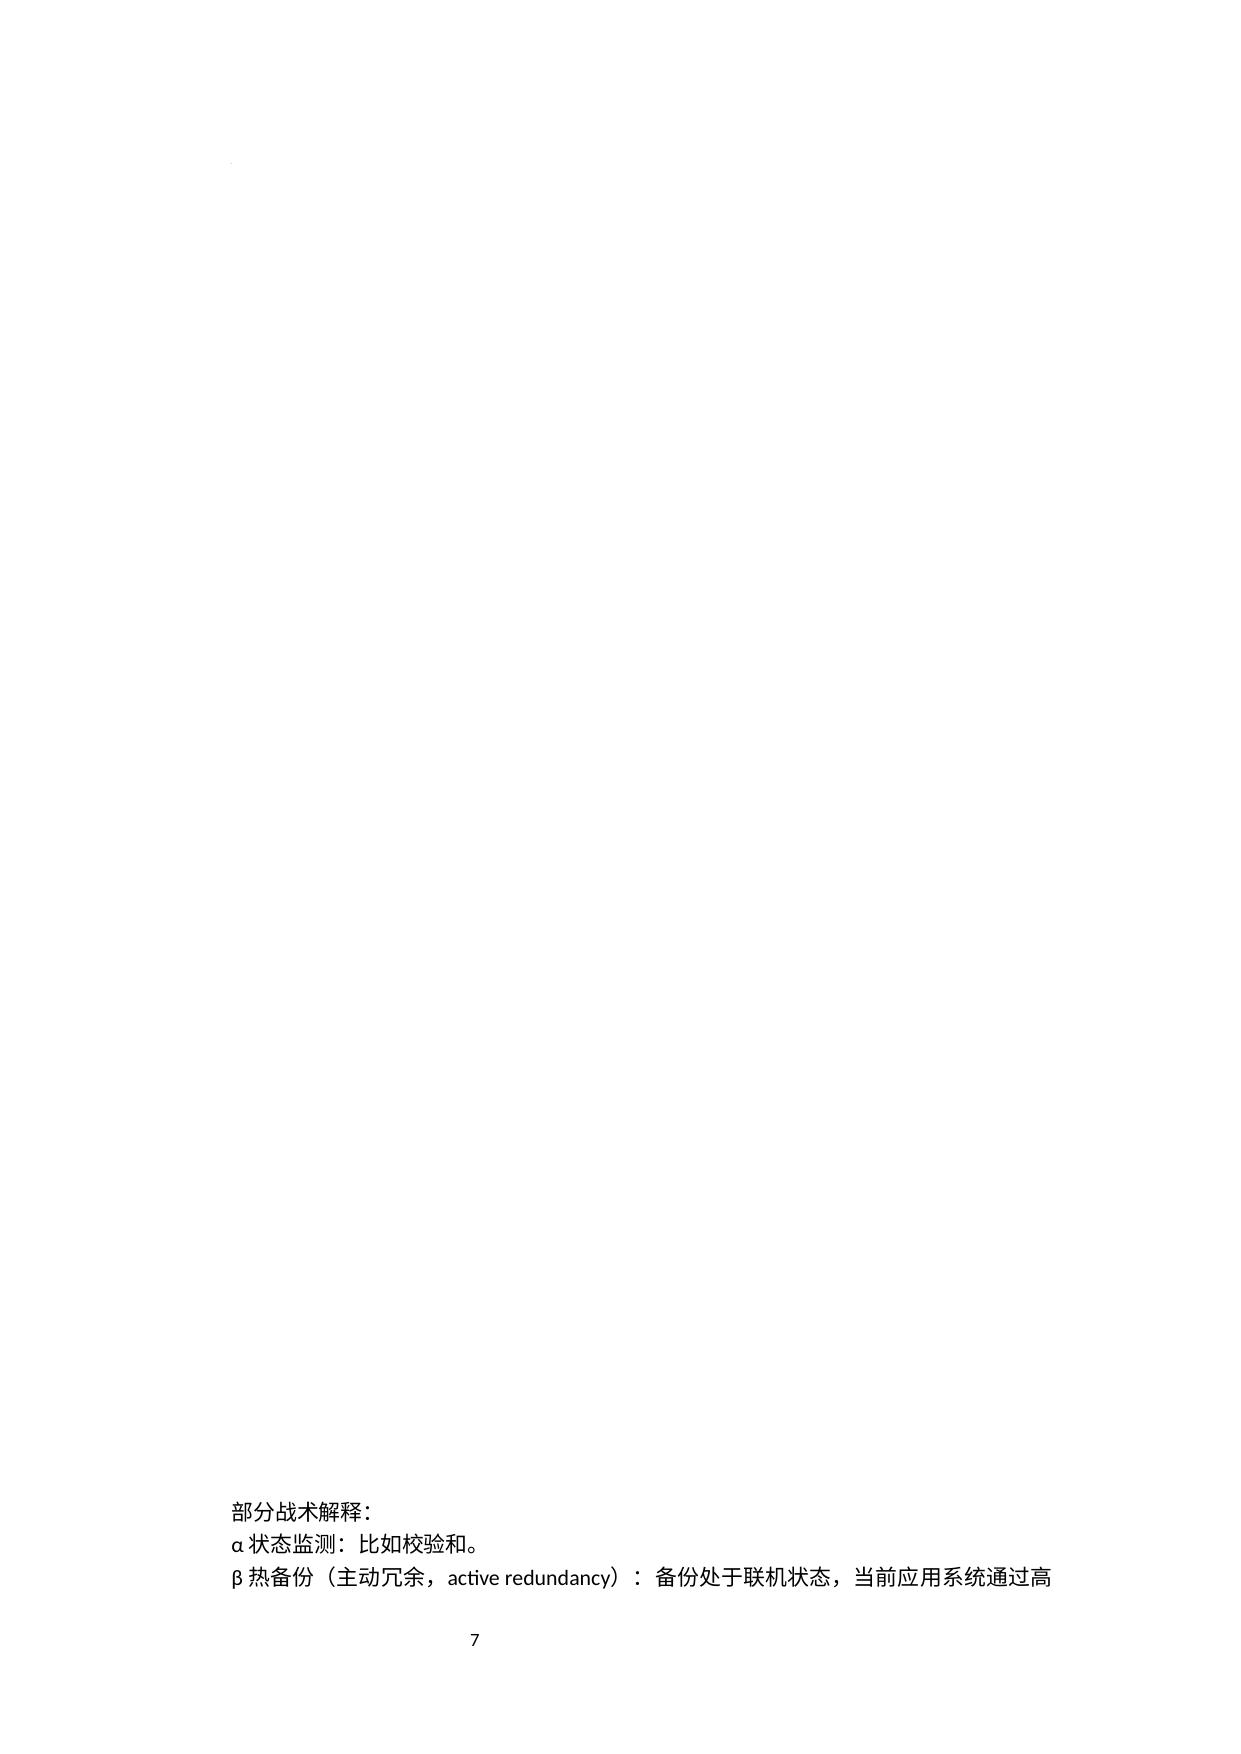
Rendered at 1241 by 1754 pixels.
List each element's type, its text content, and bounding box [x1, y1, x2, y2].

list α 状态监测：比如校验和。 [187, 1527, 1053, 1559]
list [187, 1559, 1053, 1592]
list 部分战术解释： [187, 1494, 1053, 1527]
